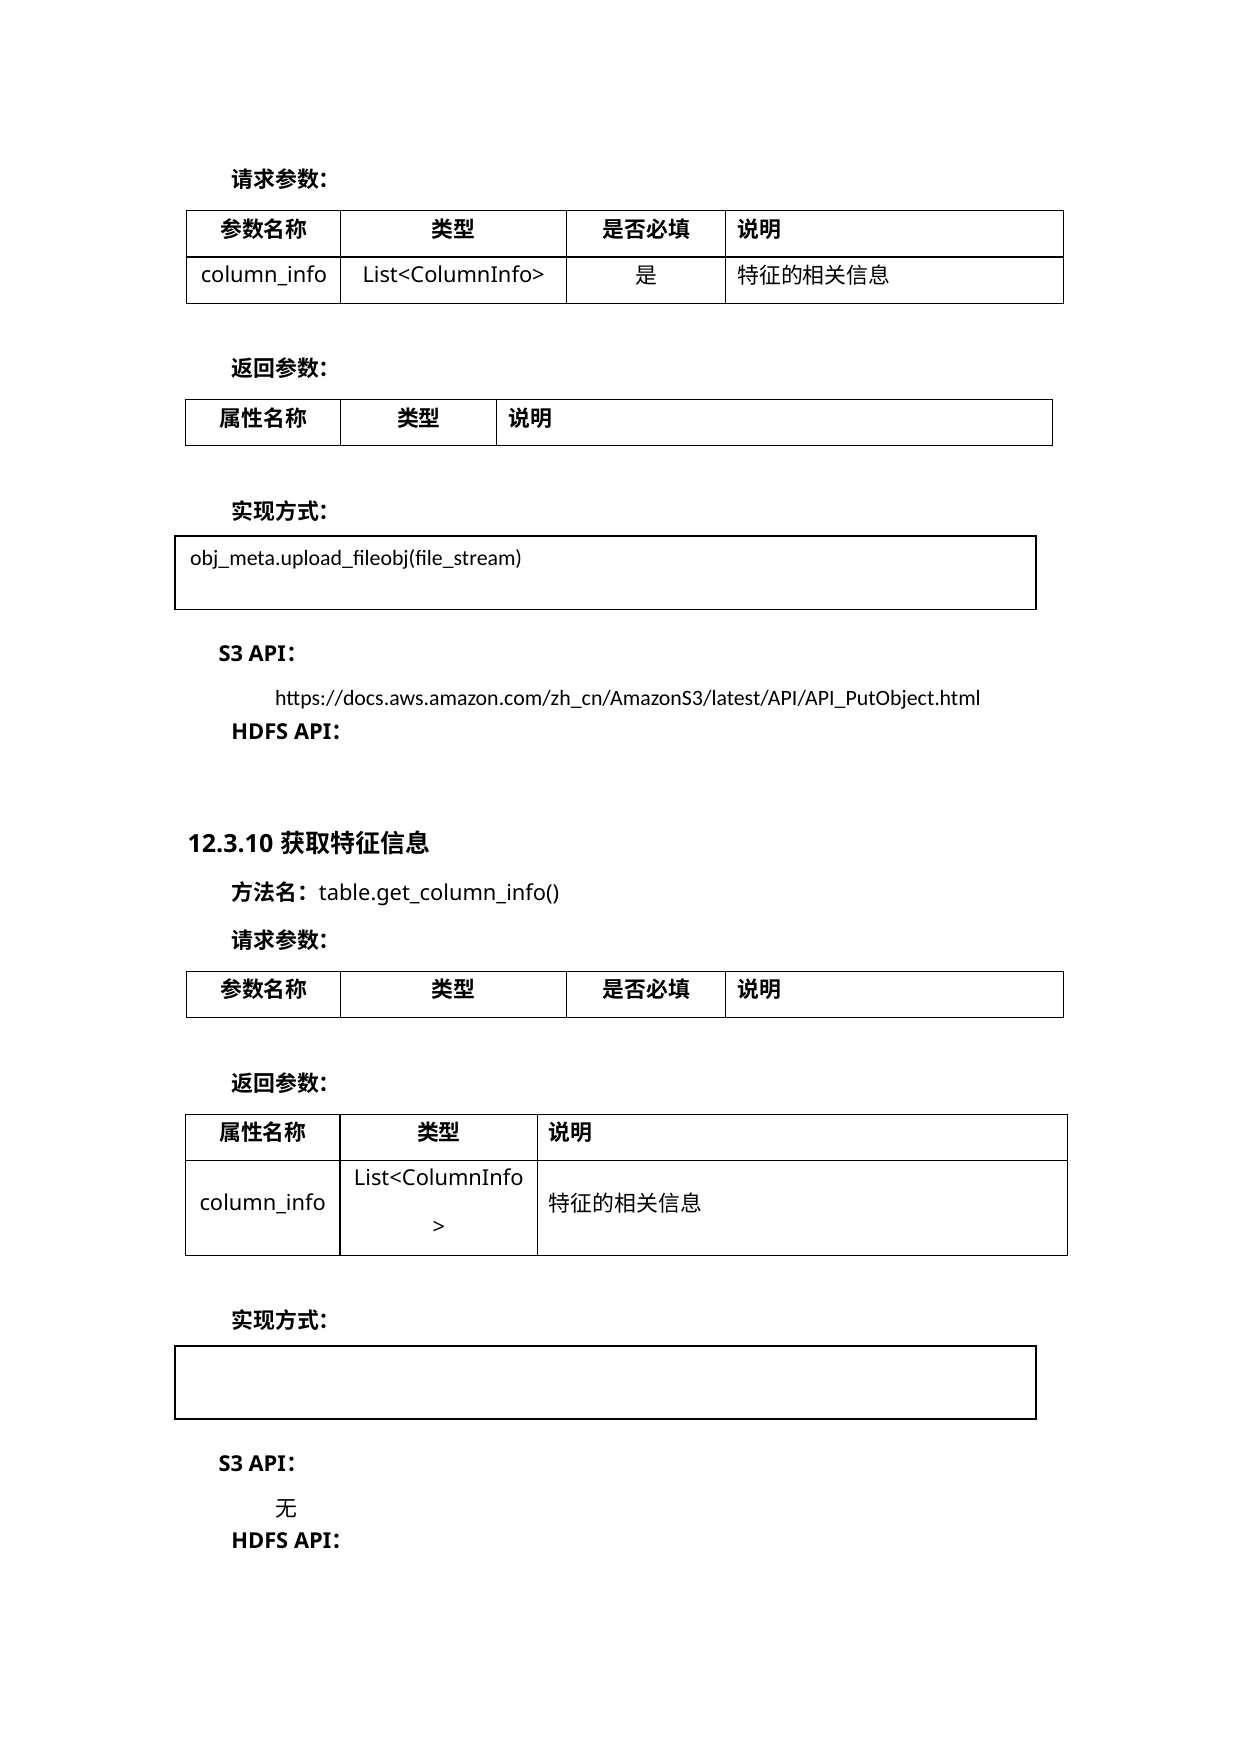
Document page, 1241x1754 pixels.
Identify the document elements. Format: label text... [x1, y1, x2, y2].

table_header 参数名称 [187, 211, 340, 256]
table_header 说明 [497, 400, 1052, 445]
table_cell column_info [186, 1161, 339, 1255]
text S3 API： [187, 1348, 1053, 1478]
table_header 属性名称 [186, 400, 340, 445]
table_header 参数名称 [187, 972, 340, 1017]
table_header 类型 [341, 400, 496, 445]
text 请求参数： [187, 923, 1053, 955]
text S3 API： [187, 539, 1053, 669]
table_header 是否必填 [567, 211, 725, 256]
text https://docs.aws.amazon.com/zh_cn/AmazonS3/latest/API/API_PutObject.html [231, 681, 1053, 714]
table_cell 是 [567, 258, 725, 302]
table_cell List<ColumnInfo> [341, 1161, 537, 1255]
table_cell 特征的相关信息 [538, 1161, 1067, 1255]
table_header 是否必填 [567, 972, 725, 1017]
text 实现方式： [187, 1303, 1053, 1336]
table_header 类型 [341, 1115, 537, 1160]
text HDFS API： [187, 1523, 1053, 1556]
table_header 说明 [726, 211, 1063, 256]
table_header 类型 [341, 972, 566, 1017]
text 无 [231, 1491, 1053, 1523]
table_header 说明 [726, 972, 1063, 1017]
list 获取特征信息 [187, 809, 1053, 874]
table_header 说明 [538, 1115, 1067, 1160]
table_cell 特征的相关信息 [726, 258, 1063, 302]
text 实现方式： [187, 494, 1053, 526]
table_cell column_info [187, 258, 340, 302]
text 返回参数： [187, 1066, 1053, 1098]
table_cell List<ColumnInfo> [341, 258, 566, 302]
table_header 类型 [341, 211, 566, 256]
table_header 属性名称 [186, 1115, 339, 1160]
text 请求参数： [187, 162, 1053, 194]
text 返回参数： [187, 351, 1053, 383]
text 方法名：table.get_column_info() [187, 874, 1053, 907]
text HDFS API： [187, 714, 1053, 746]
